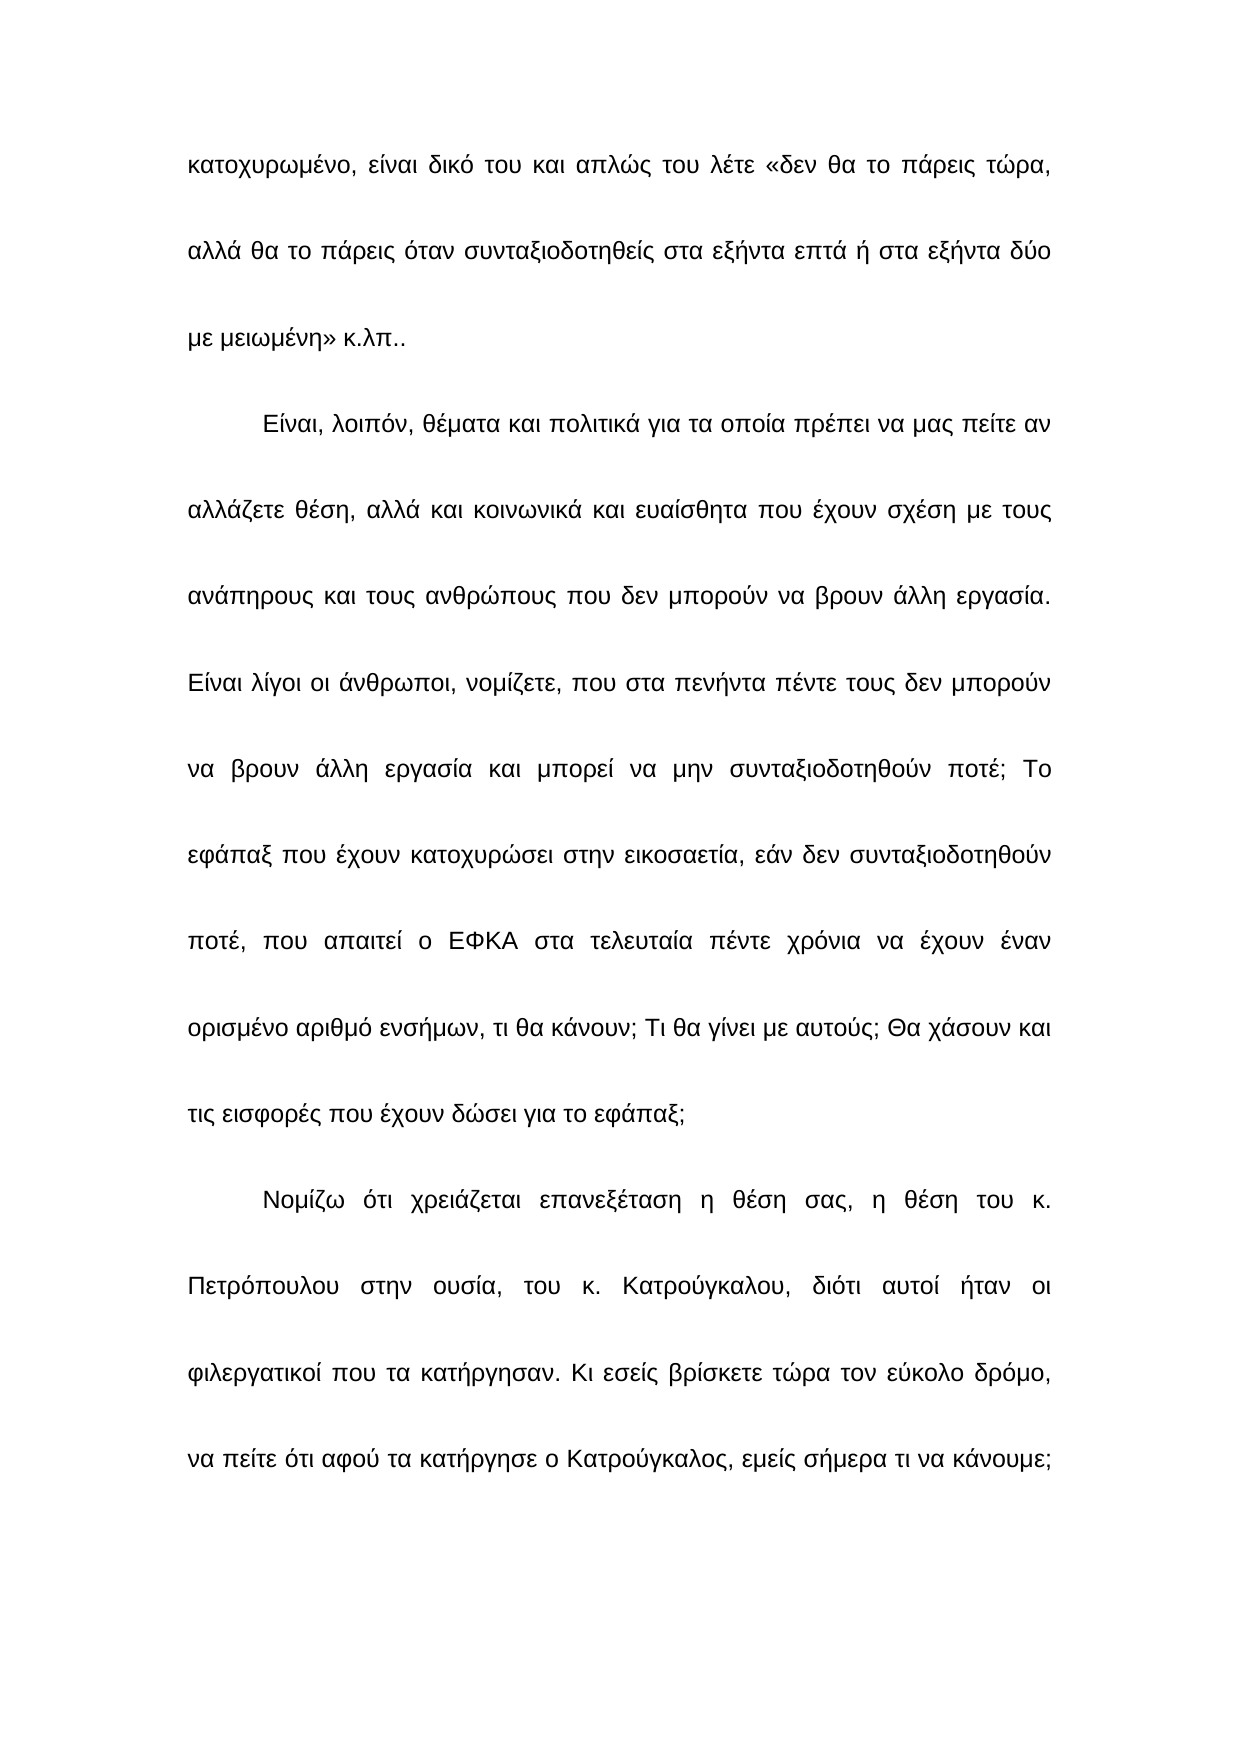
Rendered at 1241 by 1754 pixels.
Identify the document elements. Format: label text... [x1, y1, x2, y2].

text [187, 1185, 1053, 1472]
text Είναι, λοιπόν, θέματα και πολιτικά για τα οποία πρέπει να μας πείτε αν αλλάζετε θέση, αλλά και κοινωνικά και ευαίσθητα που έχουν σχέση με τους ανάπηρους και τους ανθρώπους που δεν μπορούν να βρουν άλλη εργασία. Είναι λίγοι οι άνθρωποι, νομίζετε, που στα πενήντα πέντε τους δεν μπορούν να βρουν άλλη εργασία και μπορεί να μην συνταξιοδοτηθούν ποτέ; Το εφάπαξ που έχουν κατοχυρώσει στην εικοσαετία, εάν δεν συνταξιοδοτηθούν ποτέ, που απαιτεί ο ΕΦΚΑ στα τελευταία πέντε χρόνια να έχουν έναν ορισμένο αριθμό ενσήμων, τι θα κάνουν; Τι θα γίνει με αυτούς; Θα χάσουν και τις εισφορές που έχουν δώσει για το εφάπαξ; [187, 409, 1053, 1127]
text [187, 150, 1053, 351]
